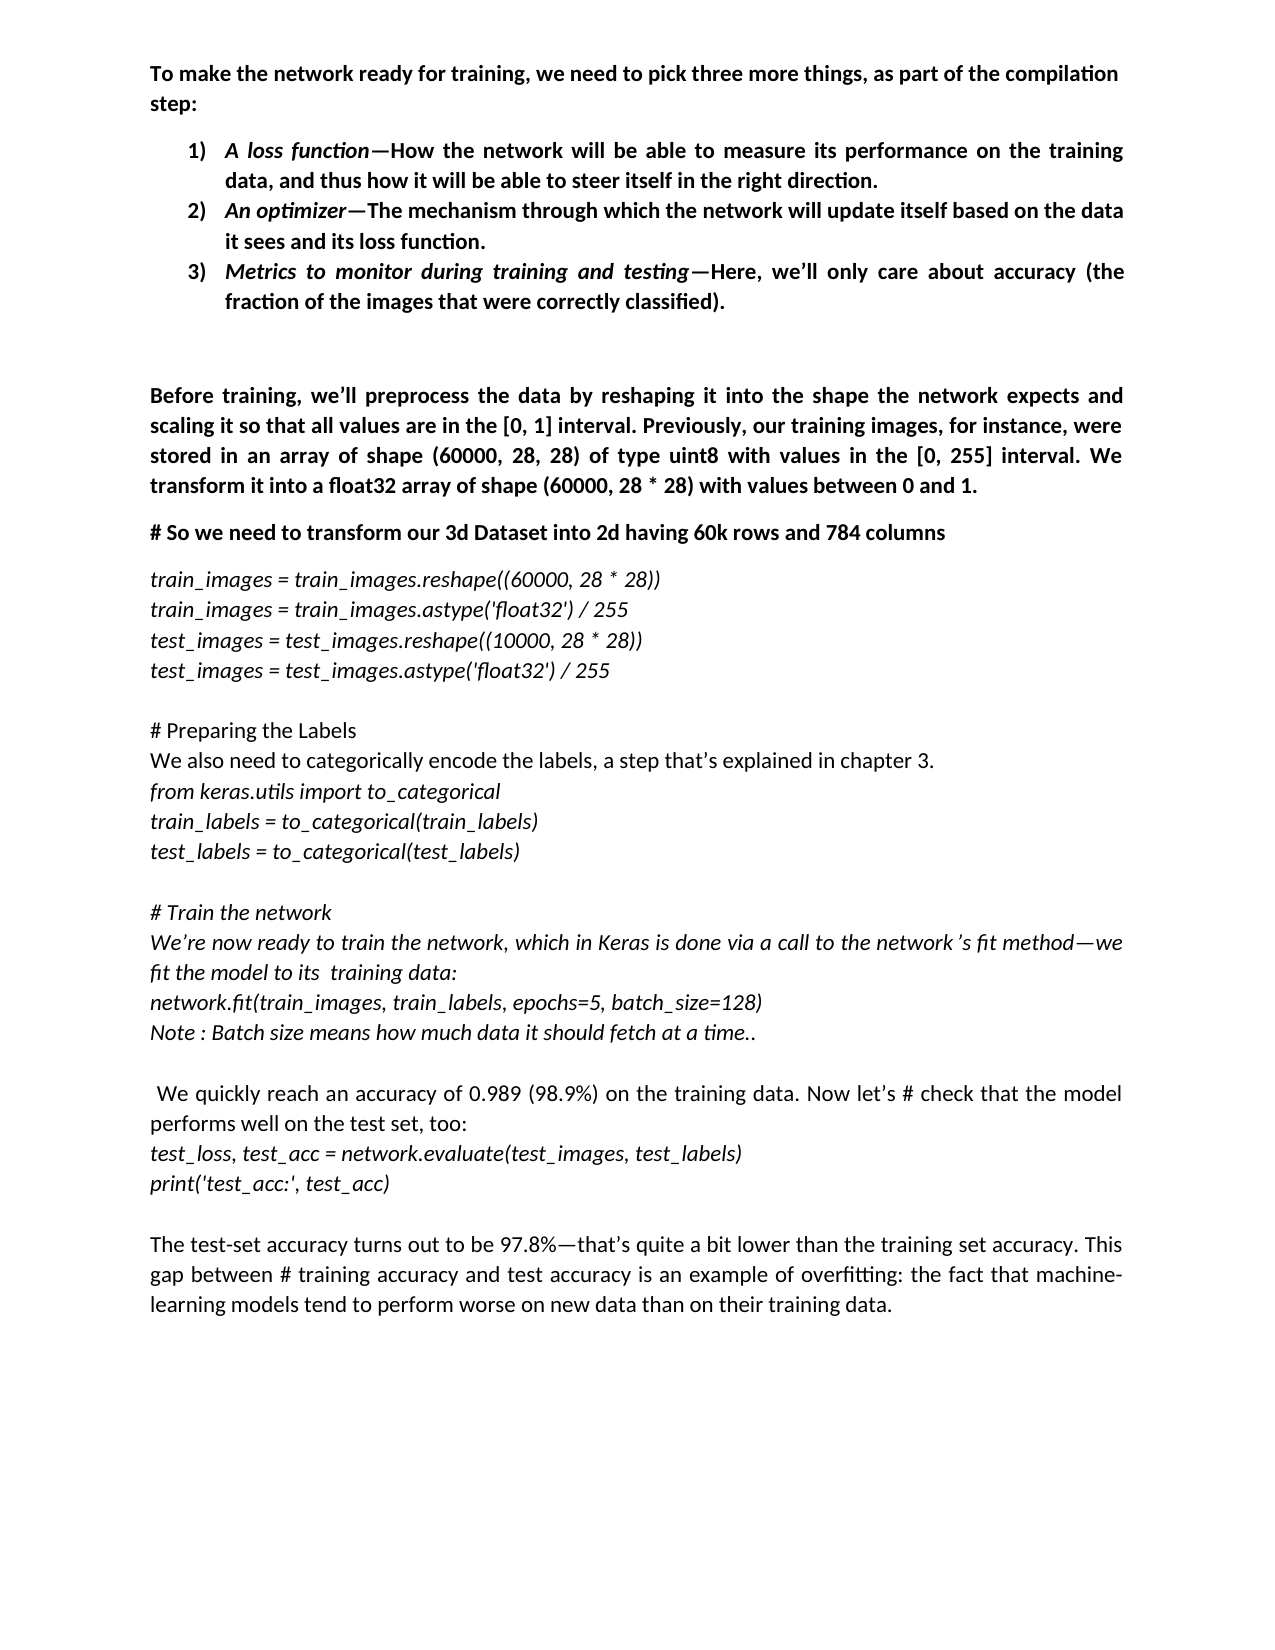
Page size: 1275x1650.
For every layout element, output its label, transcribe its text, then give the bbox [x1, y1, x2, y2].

text To make the network ready for training, we need to pick three more things, as part of the compilation step: [150, 59, 1125, 117]
text # Preparing the Labels [150, 716, 1125, 744]
text The test-set accuracy turns out to be 97.8%—that’s quite a bit lower than the training set accuracy. This gap between # training accuracy and test accuracy is an example of overfitting: the fact that machine-learning models tend to perform worse on new data than on their training data. [150, 1230, 1125, 1318]
list A loss function—How the network will be able to measure its performance on the training data, and thus how it will be able to steer itself in the right direction. [187, 136, 1125, 194]
text train_images = train_images.reshape((60000, 28 * 28)) [150, 565, 1125, 593]
list Metrics to monitor during training and testing—Here, we’ll only care about accuracy (the fraction of the images that were correctly classified). [187, 257, 1125, 315]
list An optimizer—The mechanism through which the network will update itself based on the data it sees and its loss function. [187, 197, 1125, 255]
text network.fit(train_images, train_labels, epochs=5, batch_size=128) [150, 988, 1125, 1016]
text train_labels = to_categorical(train_labels) [150, 807, 1125, 835]
text test_images = test_images.astype('float32') / 255 [150, 656, 1125, 684]
text Before training, we’ll preprocess the data by reshaping it into the shape the network expects and scaling it so that all values are in the [0, 1] interval. Previously, our training images, for instance, were stored in an array of shape (60000, 28, 28) of type uint8 with values in the [0, 255] interval. We transform it into a float32 array of shape (60000, 28 * 28) with values between 0 and 1. [150, 381, 1125, 500]
text We also need to categorically encode the labels, a step that’s explained in chapter 3. [150, 747, 1125, 775]
text Note : Batch size means how much data it should fetch at a time.. [150, 1018, 1125, 1047]
text test_images = test_images.reshape((10000, 28 * 28)) [150, 626, 1125, 654]
text test_labels = to_categorical(test_labels) [150, 837, 1125, 865]
text train_images = train_images.astype('float32') / 255 [150, 596, 1125, 624]
text We quickly reach an accuracy of 0.989 (98.9%) on the training data. Now let’s # check that the model performs well on the test set, too: [150, 1079, 1125, 1137]
text # Train the network [150, 898, 1125, 926]
text We’re now ready to train the network, which in Keras is done via a call to the network’s fit method—we fit the model to its training data: [150, 928, 1125, 986]
text print('test_acc:', test_acc) [150, 1169, 1125, 1198]
text test_loss, test_acc = network.evaluate(test_images, test_labels) [150, 1139, 1125, 1167]
text from keras.utils import to_categorical [150, 777, 1125, 805]
text # So we need to transform our 3d Dataset into 2d having 60k rows and 784 columns [150, 518, 1125, 547]
